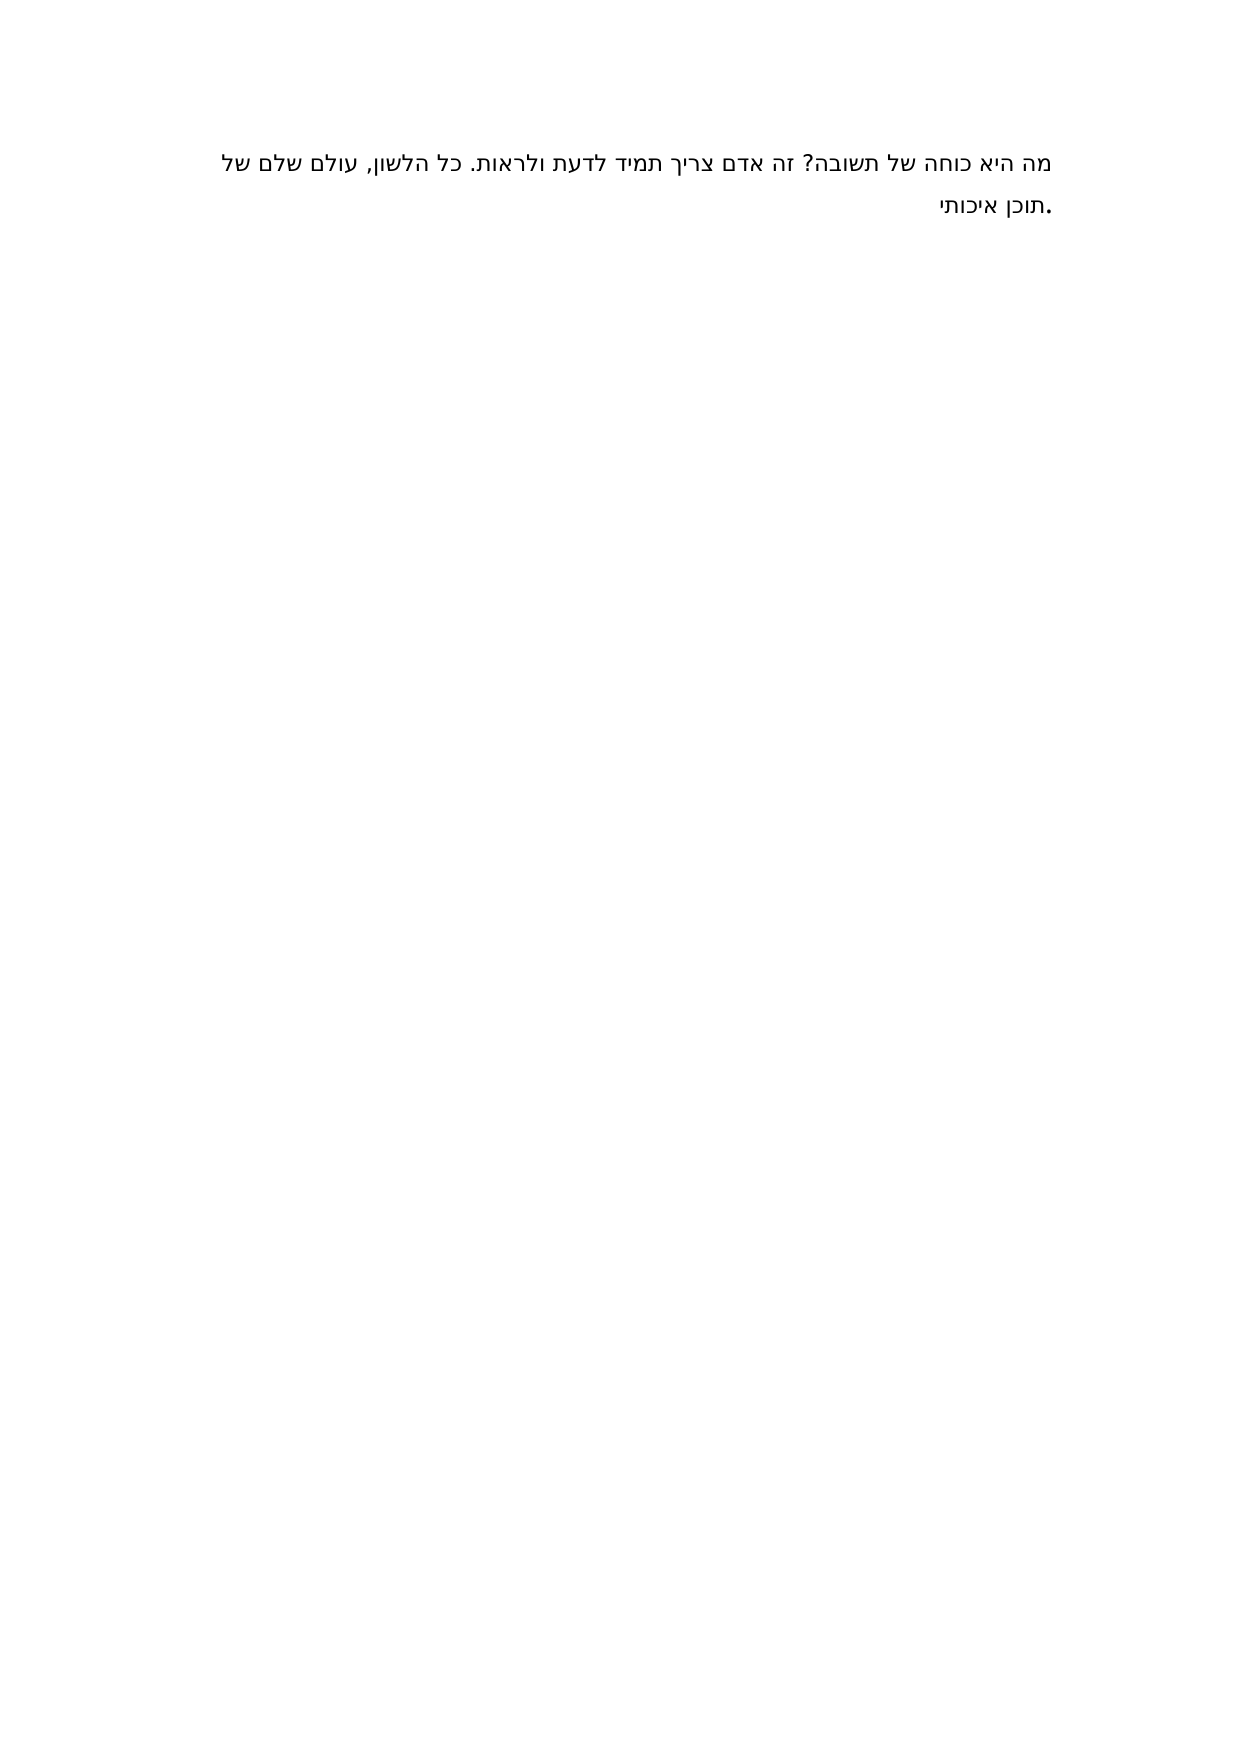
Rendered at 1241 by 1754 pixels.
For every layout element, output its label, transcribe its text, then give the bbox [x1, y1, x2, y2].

text מה היא כוחה של תשובה? זה אדם צריך תמיד לדעת ולראות. כל הלשון, עולם שלם של תוכן איכותי. [187, 150, 1053, 222]
